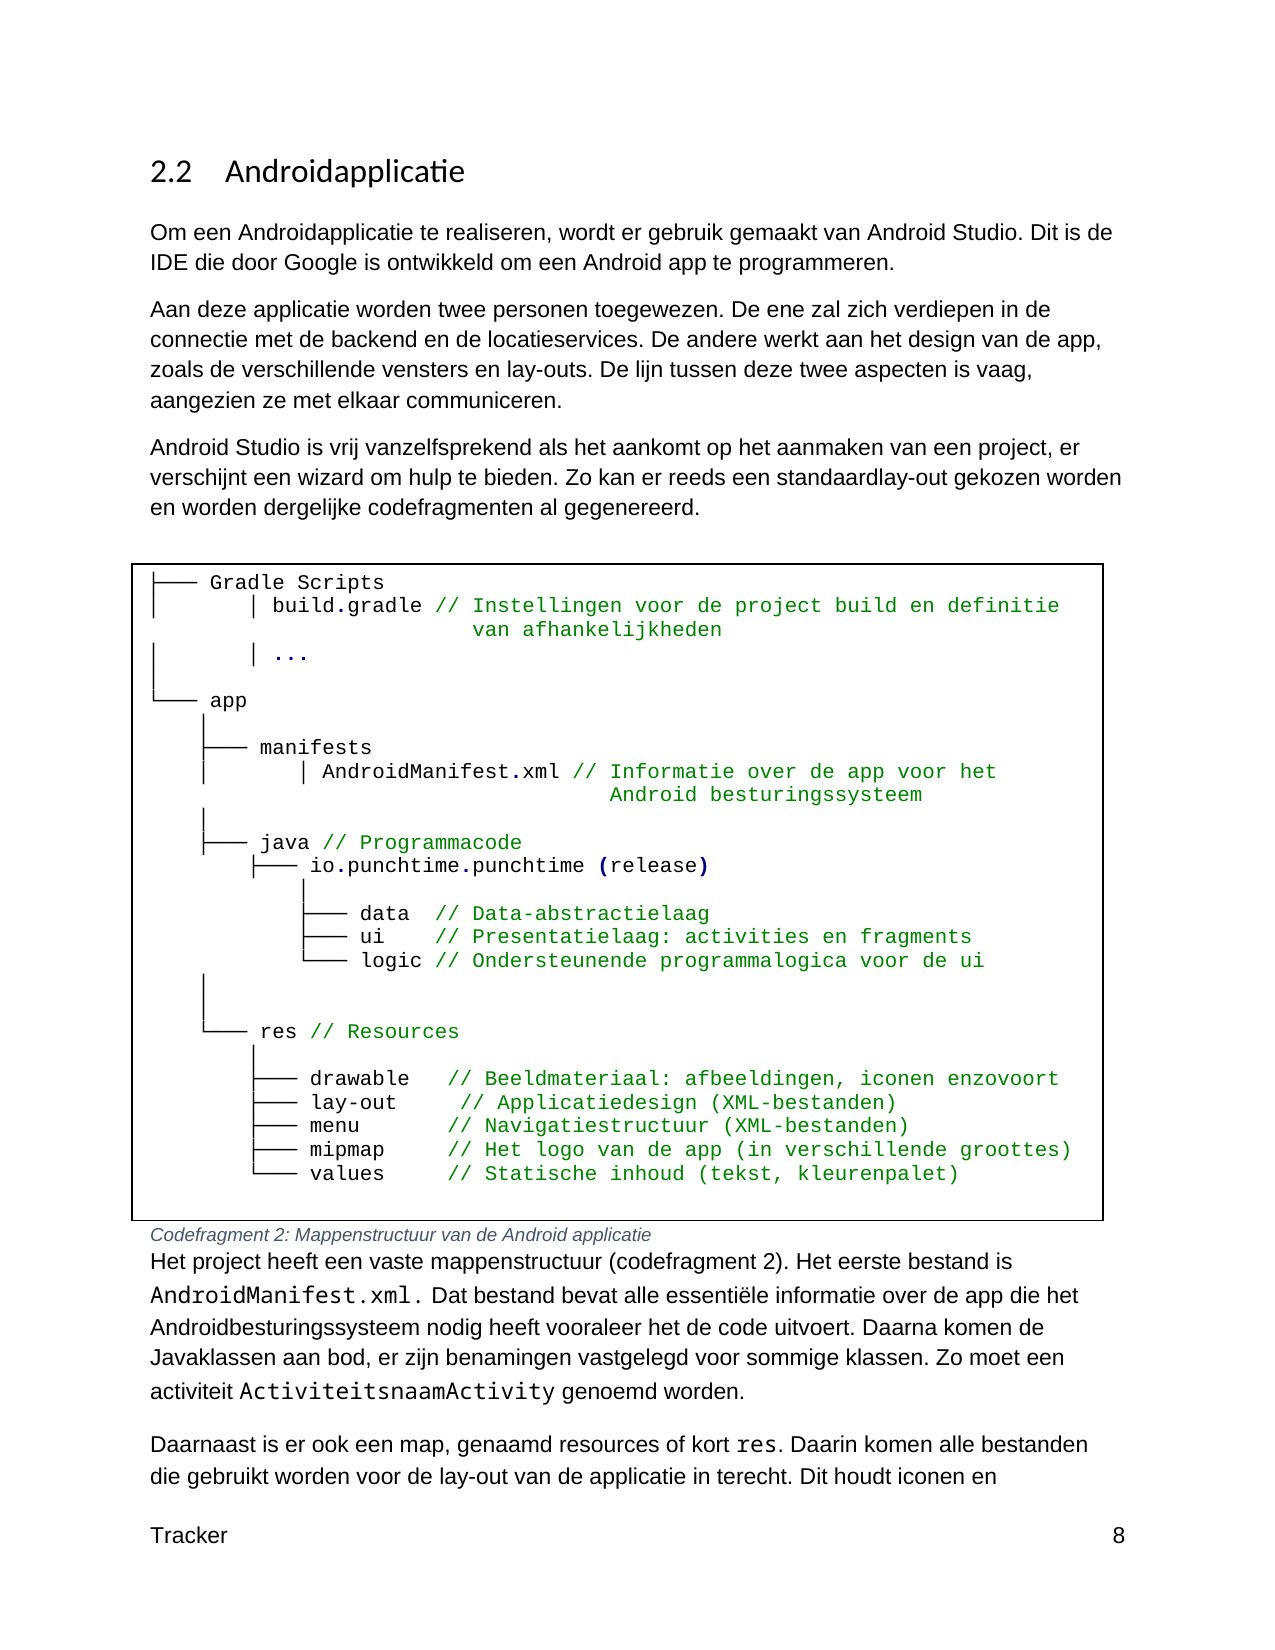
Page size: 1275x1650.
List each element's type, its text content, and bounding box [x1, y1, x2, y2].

text Het project heeft een vaste mappenstructuur (codefragment 2). Het eerste bestand is AndroidManifest.xml. Dat bestand bevat alle essentiële informatie over de app die het Androidbesturingssysteem nodig heeft vooraleer het de code uitvoert. Daarna komen de Javaklassen aan bod, er zijn benamingen vastgelegd voor sommige klassen. Zo moet een activiteit ActiviteitsnaamActivity genoemd worden. [150, 541, 1125, 1406]
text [150, 1428, 1125, 1489]
text Android Studio is vrij vanzelfsprekend als het aankomt op het aanmaken van een project, er verschijnt een wizard om hulp te bieden. Zo kan er reeds een standaardlay-out gekozen worden en worden dergelijke codefragmenten al gegenereerd. [150, 433, 1125, 520]
text Om een Androidapplicatie te realiseren, wordt er gebruik gemaakt van Android Studio. Dit is de IDE die door Google is ontwikkeld om een Android app te programmeren. [150, 219, 1125, 276]
subtitle 2.2 Androidapplicatie [150, 150, 1125, 191]
text Aan deze applicatie worden twee personen toegewezen. De ene zal zich verdiepen in de connectie met de backend en de locatieservices. De andere werkt aan het design van de app, zoals de verschillende vensters en lay-outs. De lijn tussen deze twee aspecten is vaag, aangezien ze met elkaar communiceren. [150, 296, 1125, 413]
